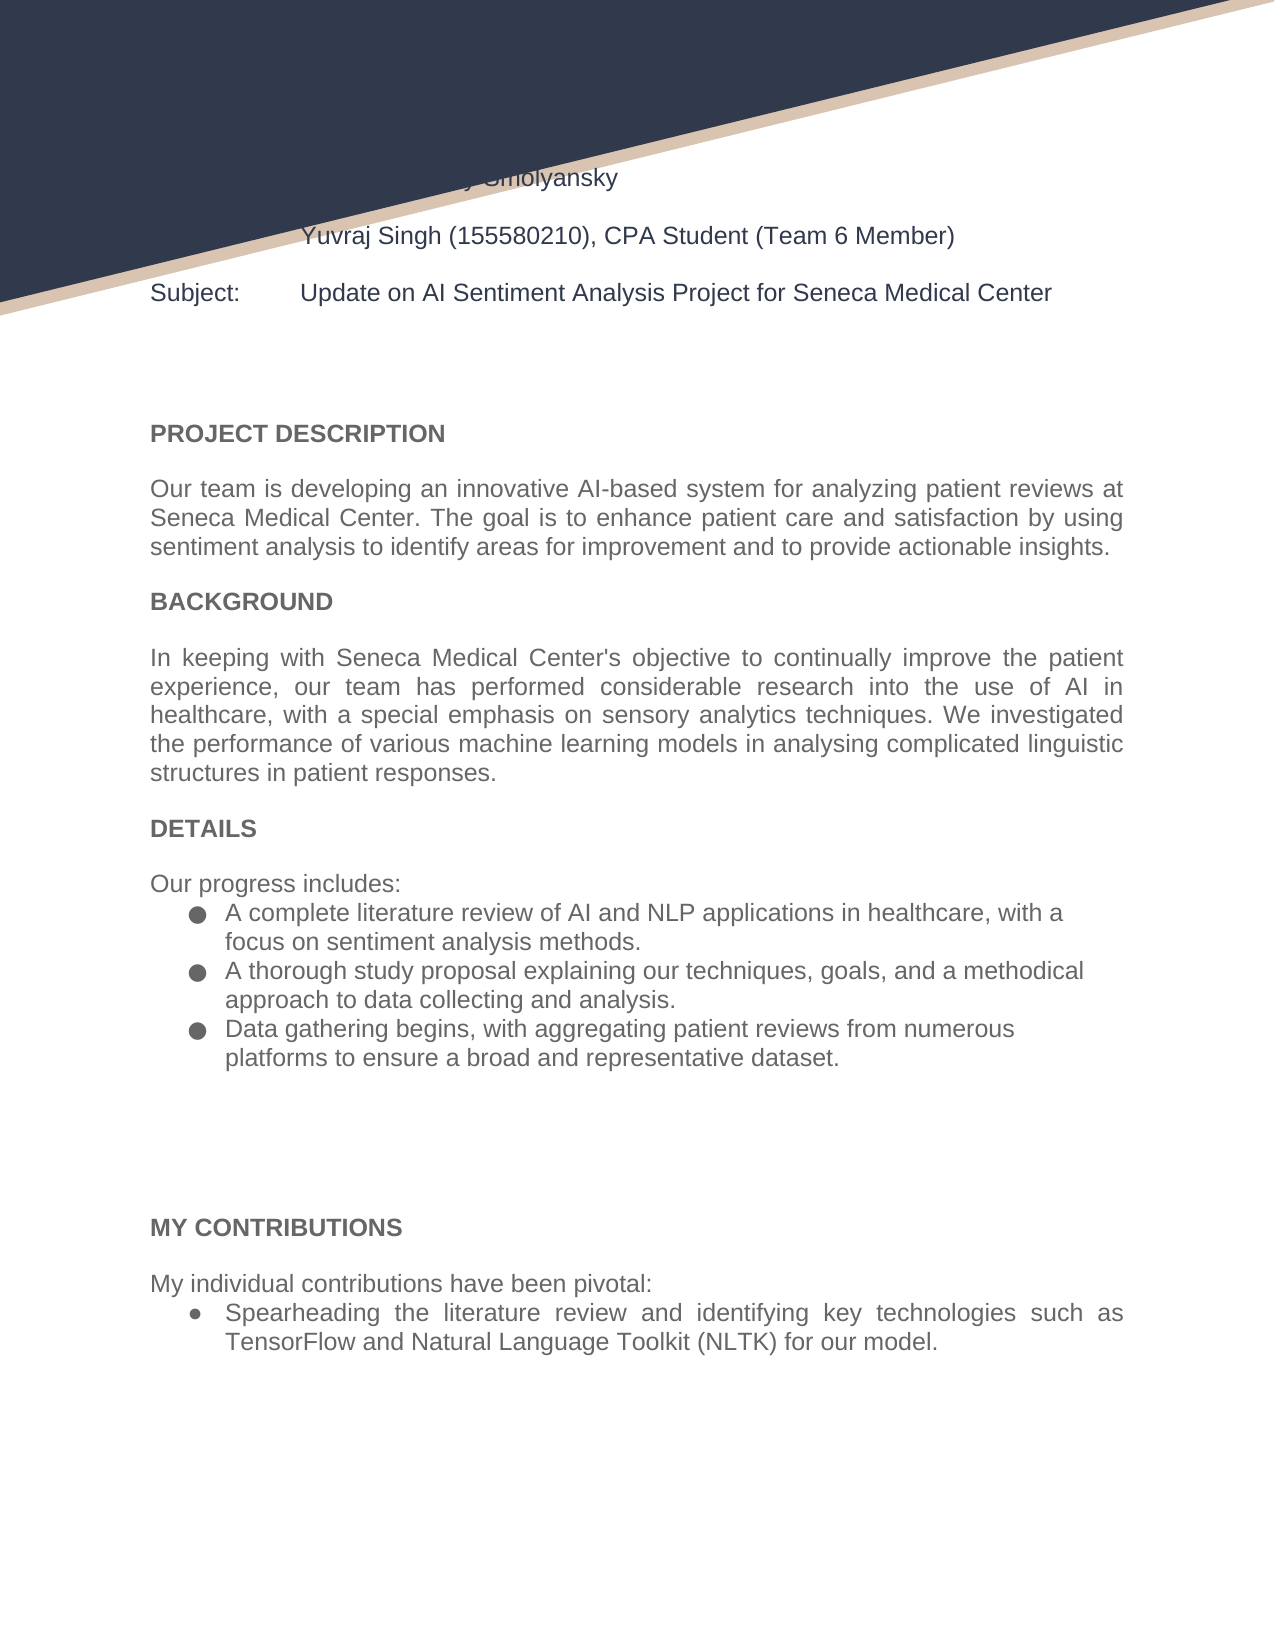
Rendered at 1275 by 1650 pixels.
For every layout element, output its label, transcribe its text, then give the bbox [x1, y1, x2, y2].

text My individual contributions have been pivotal: [150, 1269, 1125, 1298]
list A complete literature review of AI and NLP applications in healthcare, with a focus on sentiment analysis methods. [187, 898, 1125, 956]
text Our progress includes: [150, 869, 1125, 898]
list Spearheading the literature review and identifying key technologies such as TensorFlow and Natural Language Toolkit (NLTK) for our model. [187, 1298, 1125, 1355]
list Data gathering begins, with aggregating patient reviews from numerous platforms to ensure a broad and representative dataset. [187, 1014, 1125, 1071]
list A thorough study proposal explaining our techniques, goals, and a methodical approach to data collecting and analysis. [187, 956, 1125, 1014]
text BACKGROUND [150, 587, 1125, 616]
text Our team is developing an innovative AI-based system for analyzing patient reviews at Seneca Medical Center. The goal is to enhance patient care and satisfaction by using sentiment analysis to identify areas for improvement and to provide actionable insights. [150, 474, 1125, 561]
text PROJECT DESCRIPTION [150, 419, 1125, 447]
text In keeping with Seneca Medical Center's objective to continually improve the patient experience, our team has performed considerable research into the use of AI in healthcare, with a special emphasis on sensory analytics techniques. We investigated the performance of various machine learning models in analysing complicated linguistic structures in patient responses. [150, 643, 1125, 787]
text MY CONTRIBUTIONS [150, 1213, 1125, 1242]
text DETAILS [150, 814, 1125, 842]
